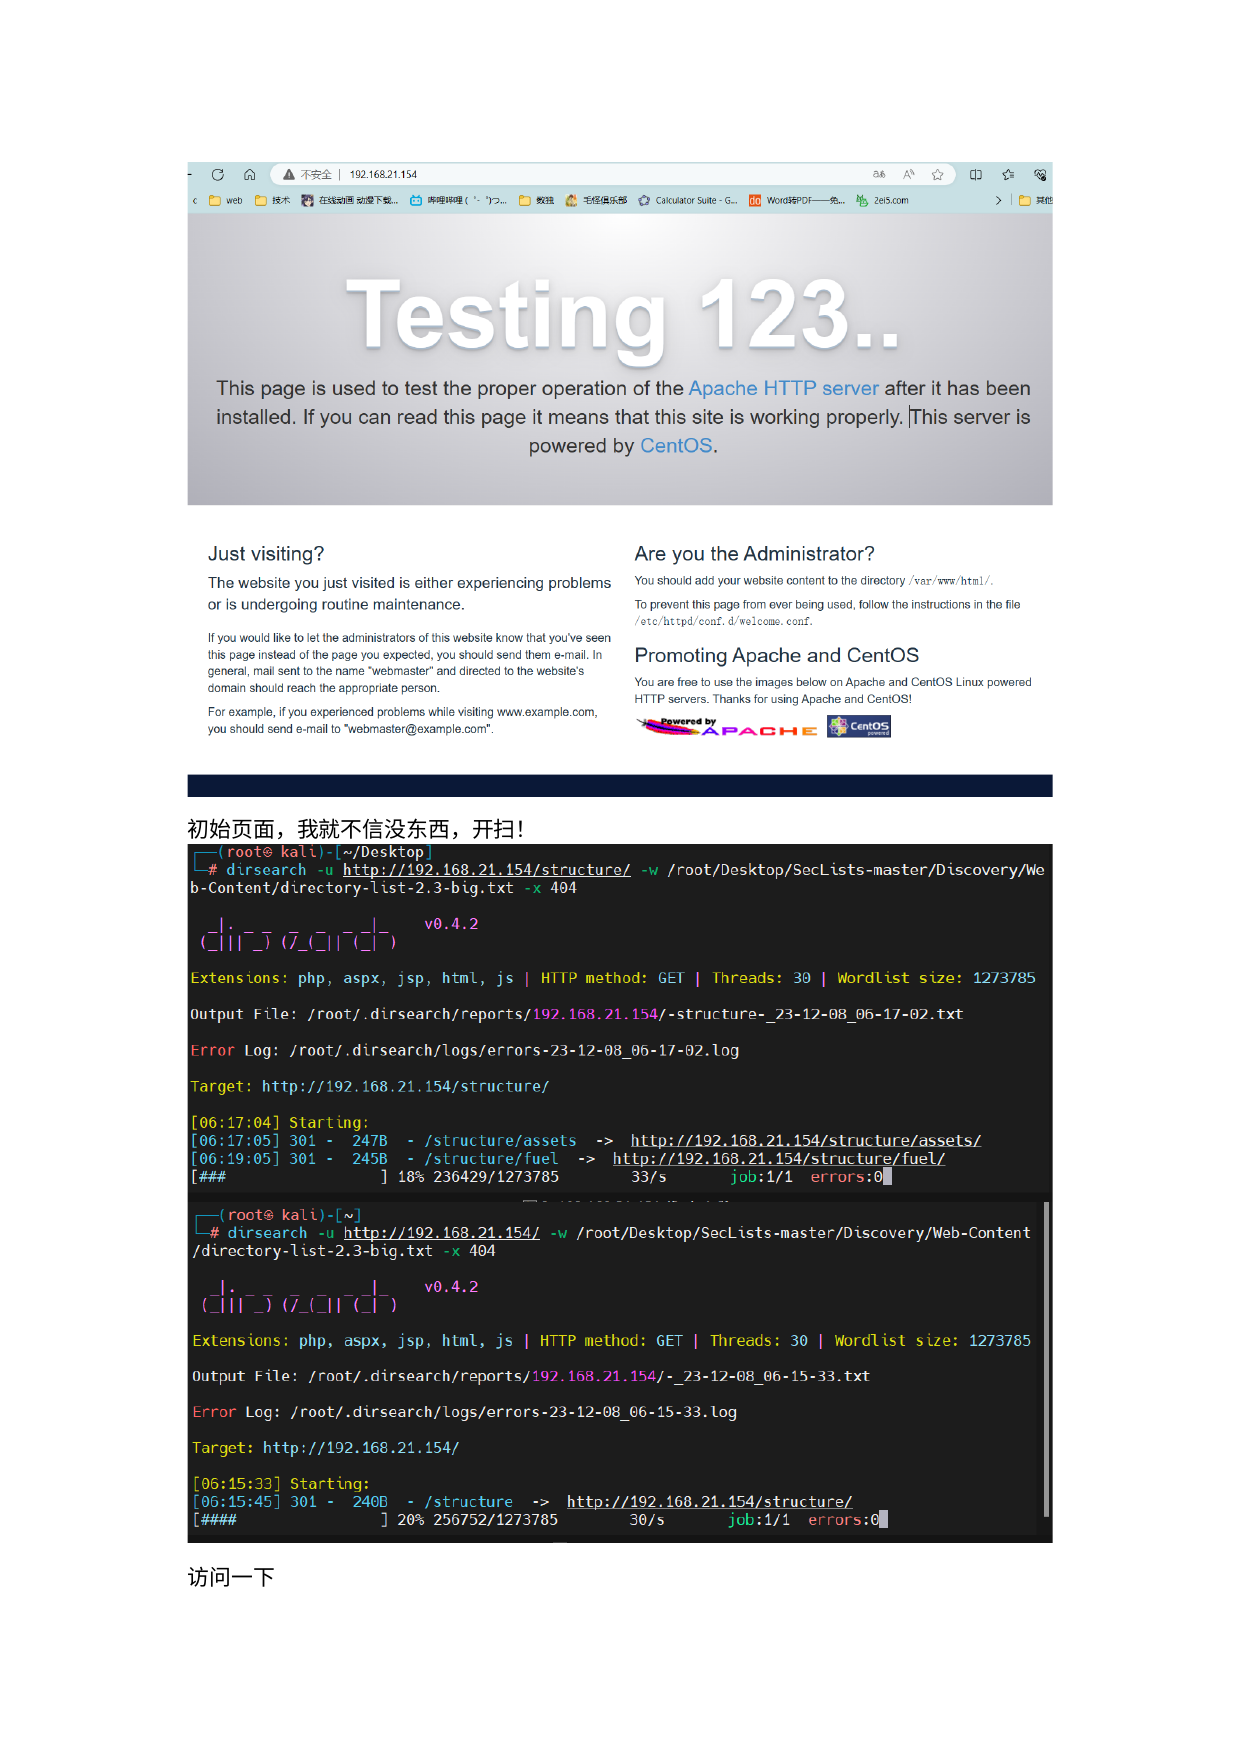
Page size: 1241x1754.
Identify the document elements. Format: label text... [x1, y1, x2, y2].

text 访问一下 [187, 1559, 1053, 1592]
picture [187, 844, 1053, 1543]
text 初始页面，我就不信没东西，开扫！ [187, 812, 1053, 844]
picture [187, 162, 1053, 797]
